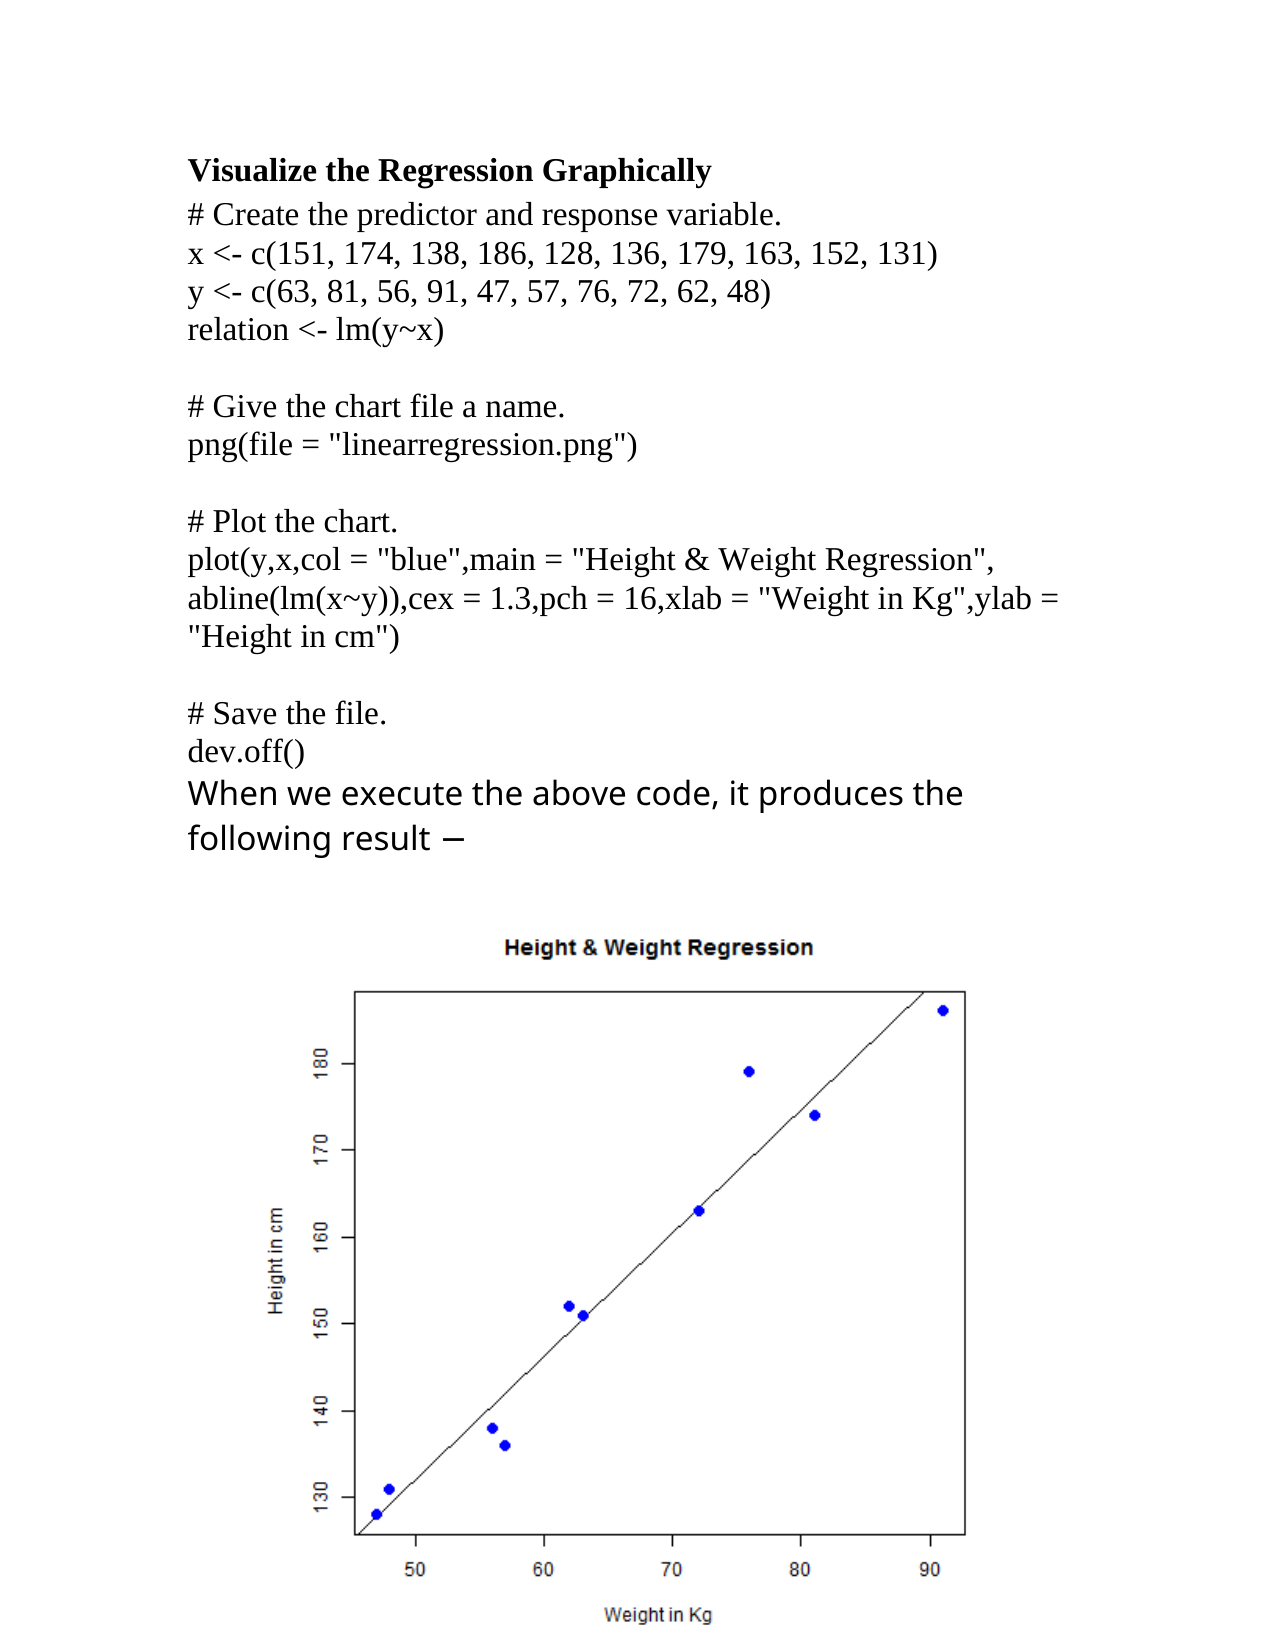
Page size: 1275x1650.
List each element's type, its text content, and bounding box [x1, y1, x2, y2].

text # Plot the chart. [187, 501, 1087, 539]
text # Give the chart file a name. [187, 386, 1087, 424]
text png(file = "linearregression.png") [187, 424, 1087, 463]
text plot(y,x,col = "blue",main = "Height & Weight Regression", [187, 539, 1087, 578]
text dev.off() [187, 731, 1087, 769]
picture [262, 900, 1013, 1650]
text # Save the file. [187, 693, 1087, 731]
subtitle Visualize the Regression Graphically [187, 150, 1087, 188]
text abline(lm(x~y)),cex = 1.3,pch = 16,xlab = "Weight in Kg",ylab = "Height in cm") [187, 578, 1087, 654]
text # Create the predictor and response variable. [187, 194, 1087, 233]
text x <- c(151, 174, 138, 186, 128, 136, 179, 163, 152, 131) [187, 233, 1087, 271]
text y <- c(63, 81, 56, 91, 47, 57, 76, 72, 62, 48) [187, 271, 1087, 309]
text relation <- lm(y~x) [187, 309, 1087, 348]
